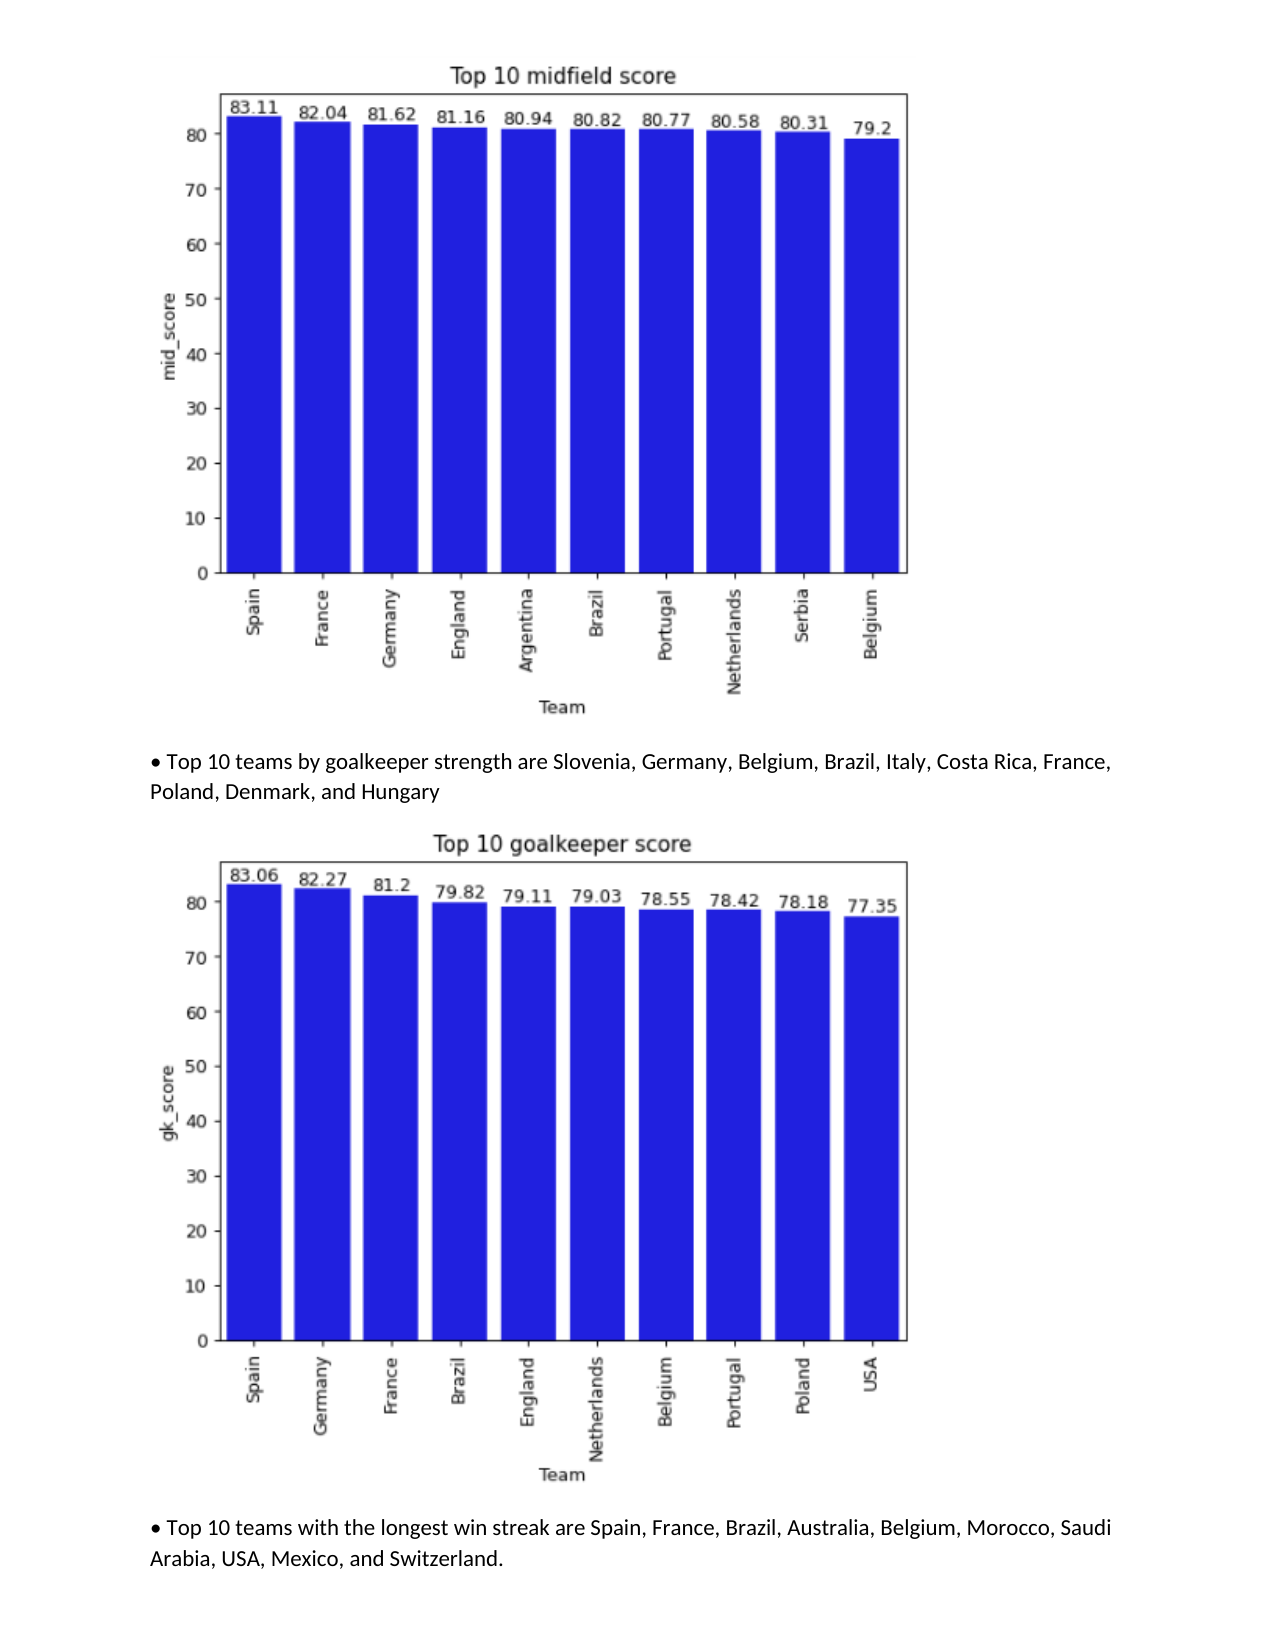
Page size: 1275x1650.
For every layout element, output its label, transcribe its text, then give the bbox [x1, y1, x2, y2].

text • Top 10 teams with the longest win streak are Spain, France, Brazil, Australia, Belgium, Morocco, Saudi Arabia, USA, Mexico, and Switzerland. [150, 1513, 1125, 1572]
picture [150, 824, 919, 1495]
text • Top 10 teams by goalkeeper strength are Slovenia, Germany, Belgium, Brazil, Italy, Costa Rica, France, Poland, Denmark, and Hungary [150, 747, 1125, 805]
picture [150, 56, 916, 729]
